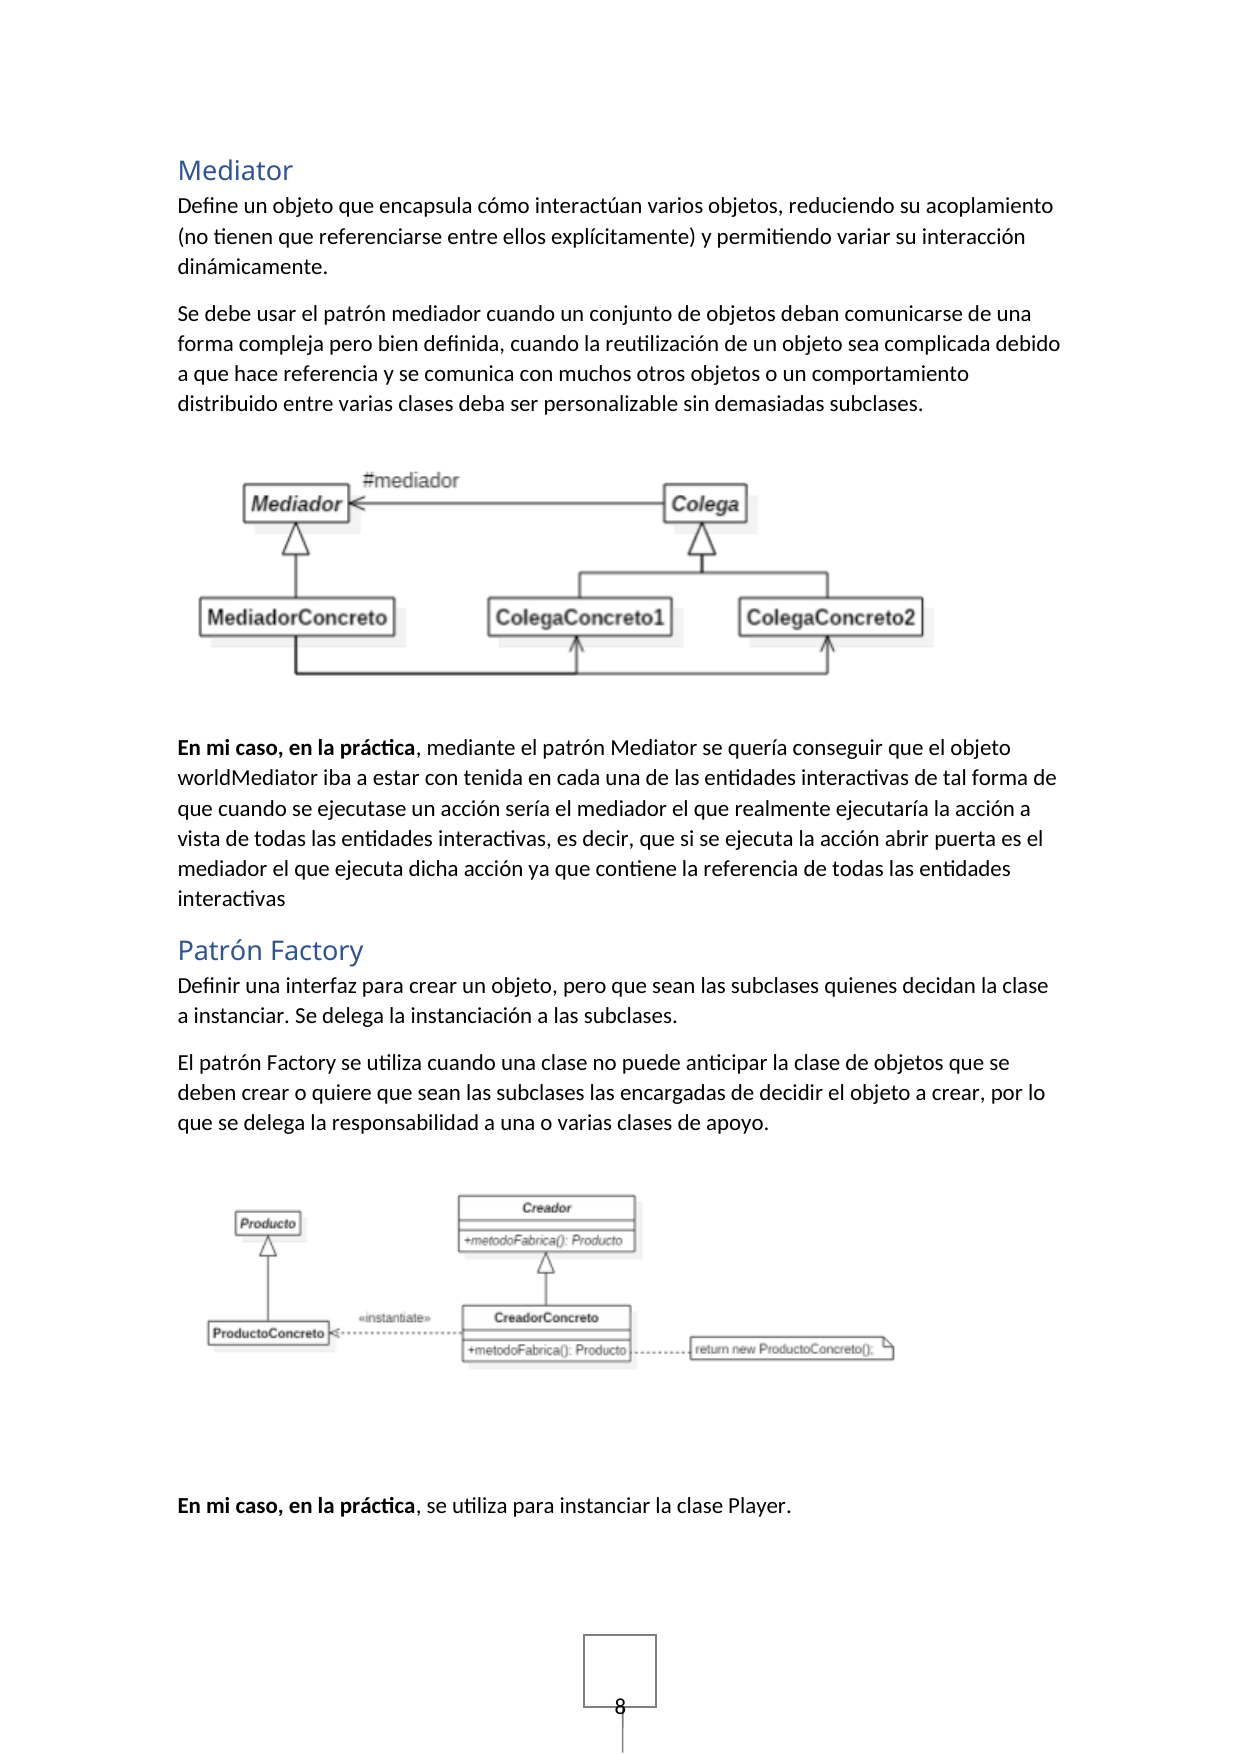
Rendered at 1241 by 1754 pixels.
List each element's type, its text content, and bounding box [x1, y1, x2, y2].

text Definir una interfaz para crear un objeto, pero que sean las subclases quienes decidan la clase a instanciar. Se delega la instanciación a las subclases. [177, 971, 1063, 1029]
text En mi caso, en la práctica, se utiliza para instanciar la clase Player. [177, 1491, 1063, 1519]
picture [177, 436, 960, 715]
subtitle Patrón Factory [177, 931, 1063, 968]
text Se debe usar el patrón mediador cuando un conjunto de objetos deban comunicarse de una forma compleja pero bien definida, cuando la reutilización de un objeto sea complicada debido a que hace referencia y se comunica con muchos otros objetos o un comportamiento distribuido entre varias clases deba ser personalizable sin demasiadas subclases. [177, 299, 1063, 417]
text En mi caso, en la práctica, mediante el patrón Mediator se quería conseguir que el objeto worldMediator iba a estar con tenida en cada una de las entidades interactivas de tal forma de que cuando se ejecutase un acción sería el mediador el que realmente ejecutaría la acción a vista de todas las entidades interactivas, es decir, que si se ejecuta la acción abrir puerta es el mediador el que ejecuta dicha acción ya que contiene la referencia de todas las entidades interactivas [177, 733, 1063, 912]
text El patrón Factory se utiliza cuando una clase no puede anticipar la clase de objetos que se deben crear o quiere que sean las subclases las encargadas de decidir el objeto a crear, por lo que se delega la responsabilidad a una o varias clases de apoyo. [177, 1048, 1063, 1137]
text Define un objeto que encapsula cómo interactúan varios objetos, reduciendo su acoplamiento (no tienen que referenciarse entre ellos explícitamente) y permitiendo variar su interacción dinámicamente. [177, 192, 1063, 280]
subtitle Mediator [177, 152, 1063, 189]
picture [177, 1155, 918, 1426]
